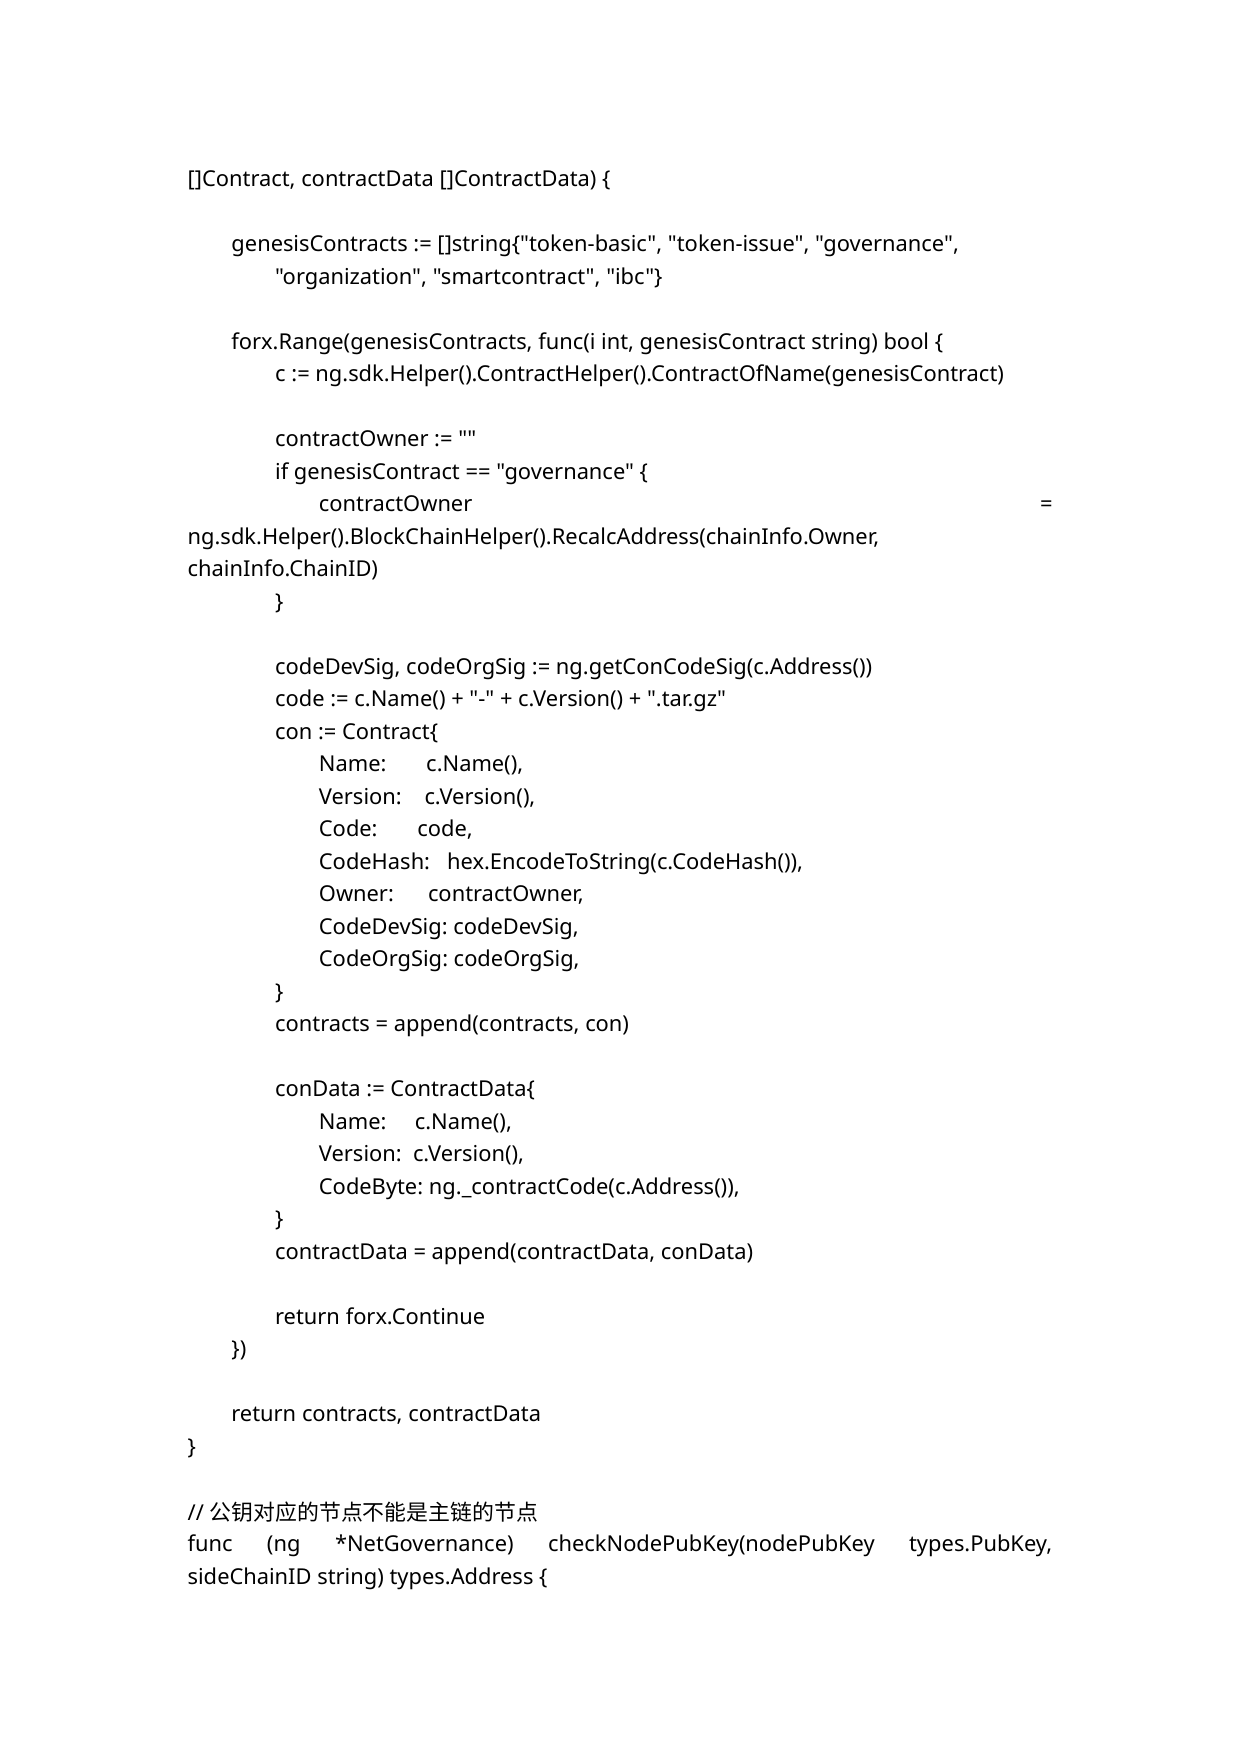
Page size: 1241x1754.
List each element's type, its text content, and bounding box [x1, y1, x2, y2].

text c := ng.sdk.Helper().ContractHelper().ContractOfName(genesisContract) [187, 357, 1053, 389]
text CodeOrgSig: codeOrgSig, [187, 942, 1053, 974]
text genesisContracts := []string{"token-basic", "token-issue", "governance", [187, 227, 1053, 259]
text Code: code, [187, 812, 1053, 844]
text contractData = append(contractData, conData) [187, 1234, 1053, 1267]
text if genesisContract == "governance" { [187, 454, 1053, 487]
text contracts = append(contracts, con) [187, 1007, 1053, 1039]
text con := Contract{ [187, 714, 1053, 747]
text // 公钥对应的节点不能是主链的节点 [187, 1494, 1053, 1527]
text "organization", "smartcontract", "ibc"} [187, 259, 1053, 292]
text contractOwner := "" [187, 422, 1053, 454]
text CodeDevSig: codeDevSig, [187, 909, 1053, 942]
text forx.Range(genesisContracts, func(i int, genesisContract string) bool { [187, 324, 1053, 357]
text } [187, 1202, 1053, 1234]
text contractOwner = ng.sdk.Helper().BlockChainHelper().RecalcAddress(chainInfo.Owner, chainInfo.ChainID) [187, 487, 1053, 584]
text return contracts, contractData [187, 1397, 1053, 1429]
text func (ng *NetGovernance) checkNodePubKey(nodePubKey types.PubKey, sideChainID string) types.Address { [187, 1527, 1053, 1592]
text CodeHash: hex.EncodeToString(c.CodeHash()), [187, 844, 1053, 877]
text CodeByte: ng._contractCode(c.Address()), [187, 1169, 1053, 1202]
text codeDevSig, codeOrgSig := ng.getConCodeSig(c.Address()) [187, 649, 1053, 682]
text Owner: contractOwner, [187, 877, 1053, 909]
text return forx.Continue [187, 1299, 1053, 1332]
text } [187, 974, 1053, 1007]
text }) [187, 1332, 1053, 1364]
text Name: c.Name(), [187, 1104, 1053, 1137]
text code := c.Name() + "-" + c.Version() + ".tar.gz" [187, 682, 1053, 714]
text } [187, 584, 1053, 617]
text } [187, 1429, 1053, 1462]
text Version: c.Version(), [187, 1137, 1053, 1169]
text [187, 162, 1053, 194]
text Version: c.Version(), [187, 779, 1053, 812]
text Name: c.Name(), [187, 747, 1053, 779]
text conData := ContractData{ [187, 1072, 1053, 1104]
